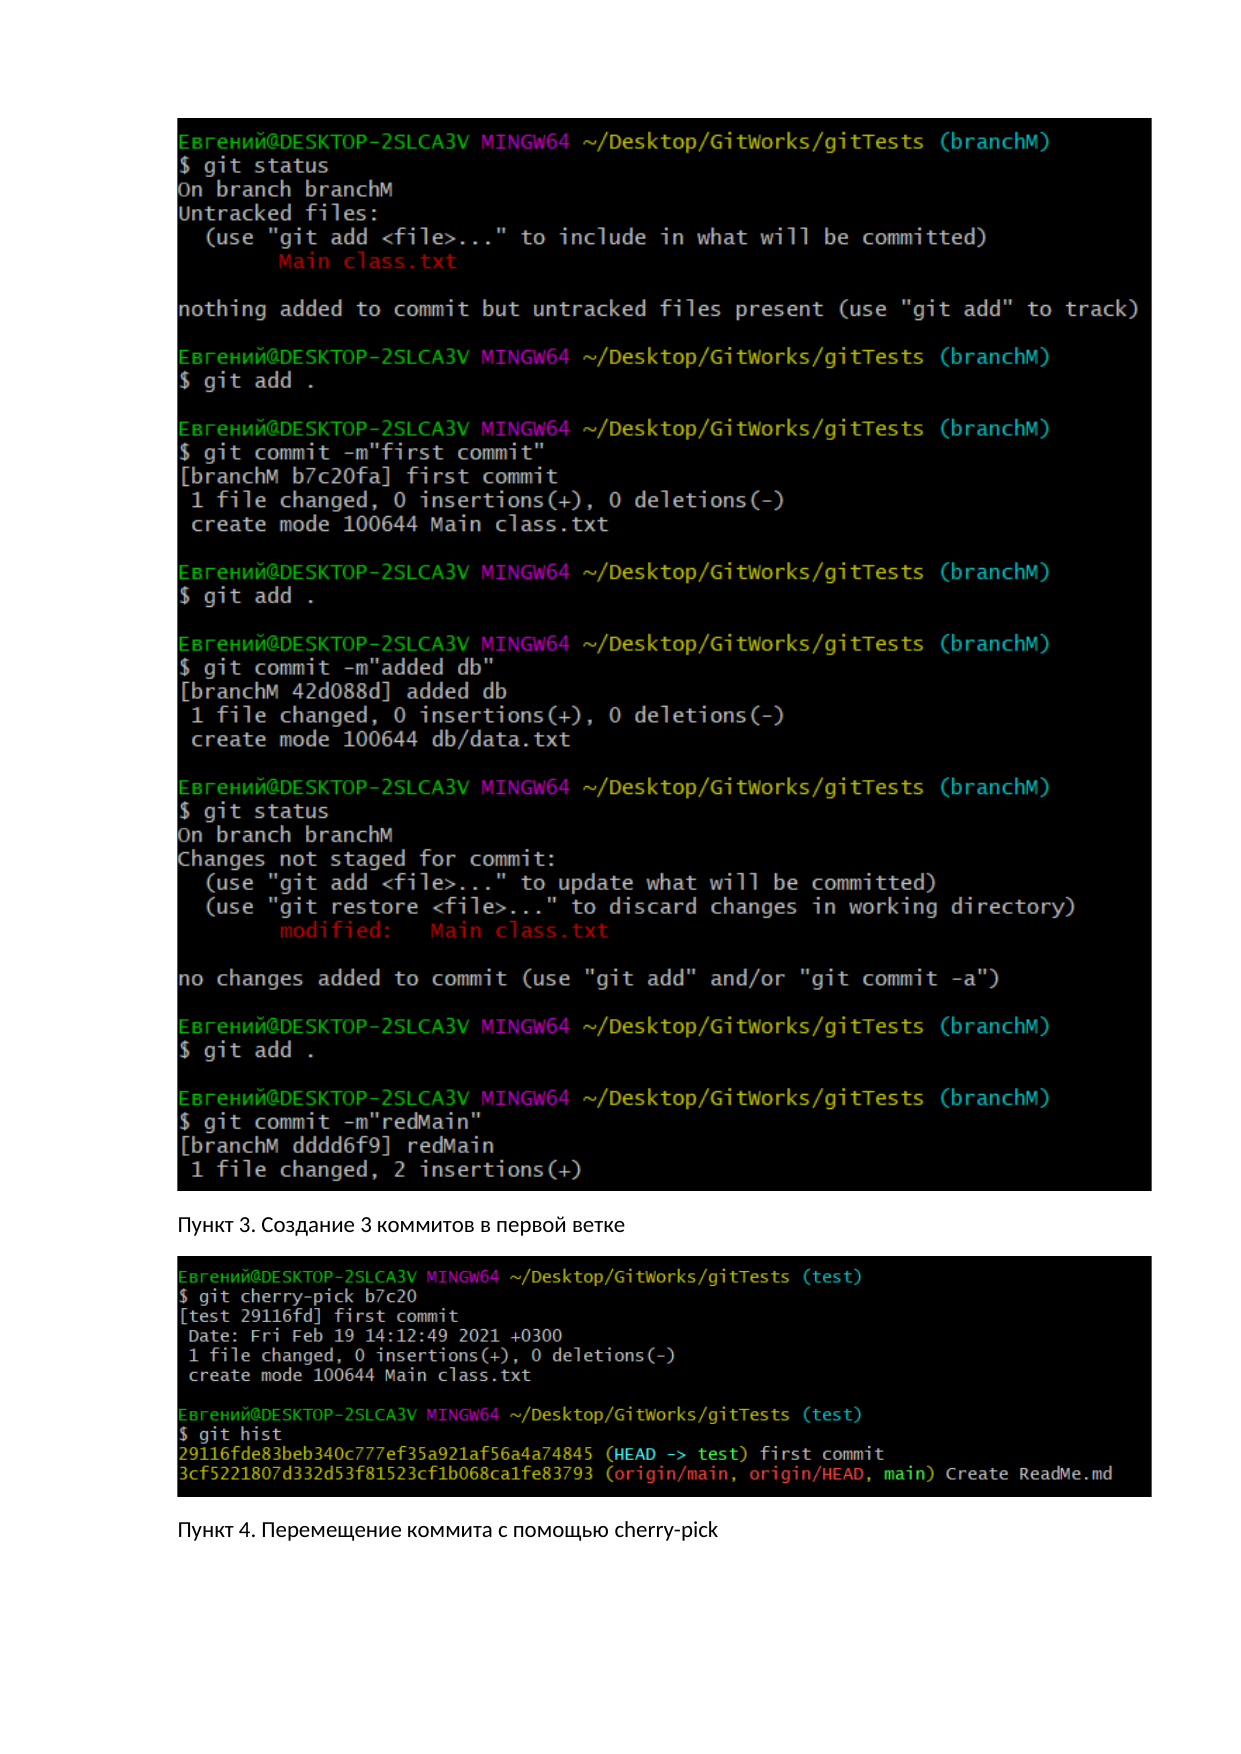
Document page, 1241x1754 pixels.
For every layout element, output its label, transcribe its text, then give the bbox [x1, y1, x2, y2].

picture [177, 118, 1152, 1191]
text Пункт 4. Перемещение коммита с помощью cherry-pick [177, 1515, 1152, 1543]
picture [177, 1256, 1152, 1497]
text Пункт 3. Создание 3 коммитов в первой ветке [177, 1210, 1152, 1238]
